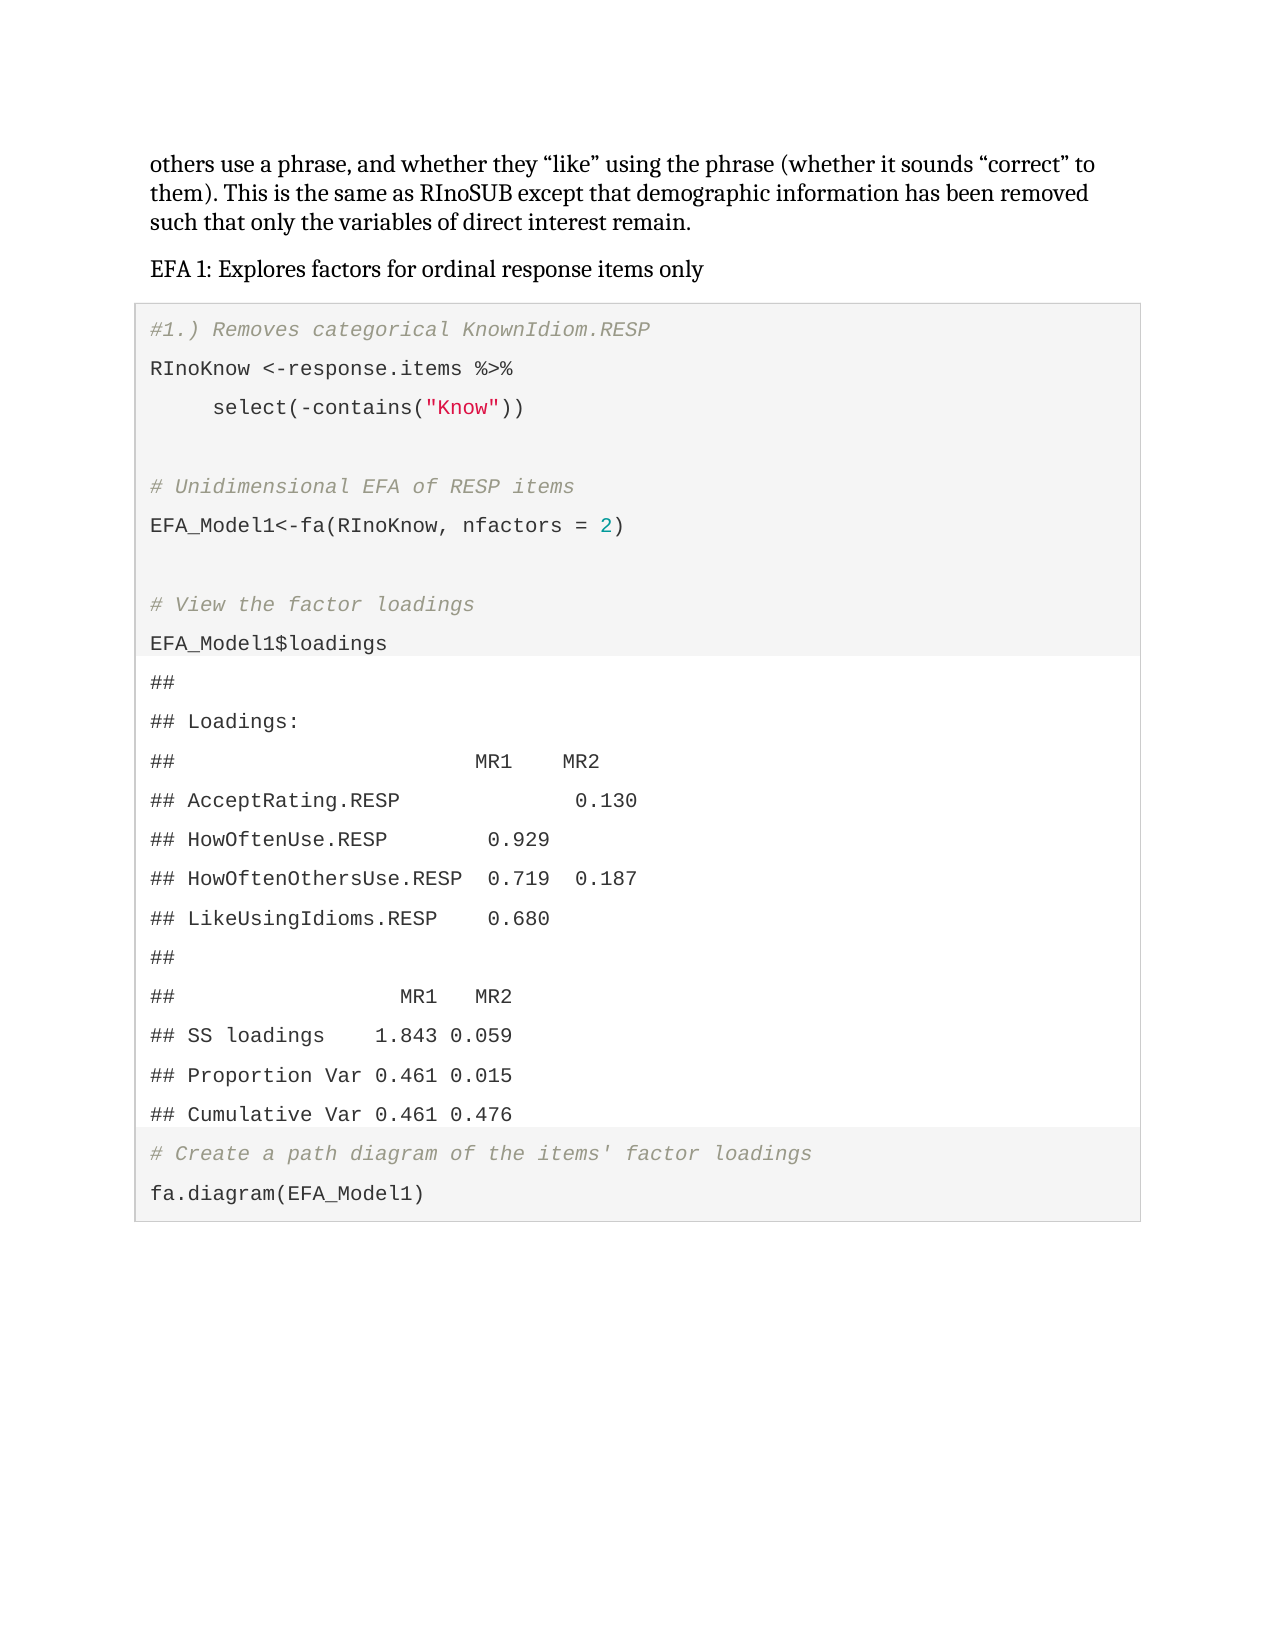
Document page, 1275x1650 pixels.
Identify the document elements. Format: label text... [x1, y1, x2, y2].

text # Unidimensional EFA of RESP items [136, 459, 1140, 499]
text ## Loadings: [136, 695, 1140, 734]
text ## Proportion Var 0.461 0.015 [136, 1049, 1140, 1088]
text ## LikeUsingIdioms.RESP 0.680 [136, 892, 1140, 931]
text # View the factor loadings [136, 577, 1140, 617]
text ## [136, 656, 1140, 695]
text ## SS loadings 1.843 0.059 [136, 1009, 1140, 1049]
text ## AcceptRating.RESP 0.130 [136, 774, 1140, 813]
text ## Cumulative Var 0.461 0.476 [136, 1088, 1140, 1127]
text ## HowOftenUse.RESP 0.929 [136, 813, 1140, 852]
text ## HowOftenOthersUse.RESP 0.719 0.187 [136, 852, 1140, 892]
text select(-contains("Know")) [136, 381, 1140, 420]
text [150, 150, 1125, 236]
text EFA 1: Explores factors for ordinal response items only [150, 255, 1125, 284]
text ## [136, 931, 1140, 970]
text ## MR1 MR2 [136, 970, 1140, 1009]
text RInoKnow <-response.items %>% [136, 342, 1140, 381]
text ## MR1 MR2 [136, 734, 1140, 774]
text EFA_Model1$loadings [136, 617, 1140, 656]
text # Create a path diagram of the items' factor loadings [136, 1127, 1140, 1166]
text #1.) Removes categorical KnownIdiom.RESP [136, 304, 1140, 342]
text EFA_Model1<-fa(RInoKnow, nfactors = 2) [136, 499, 1140, 538]
text fa.diagram(EFA_Model1) [136, 1166, 1140, 1221]
